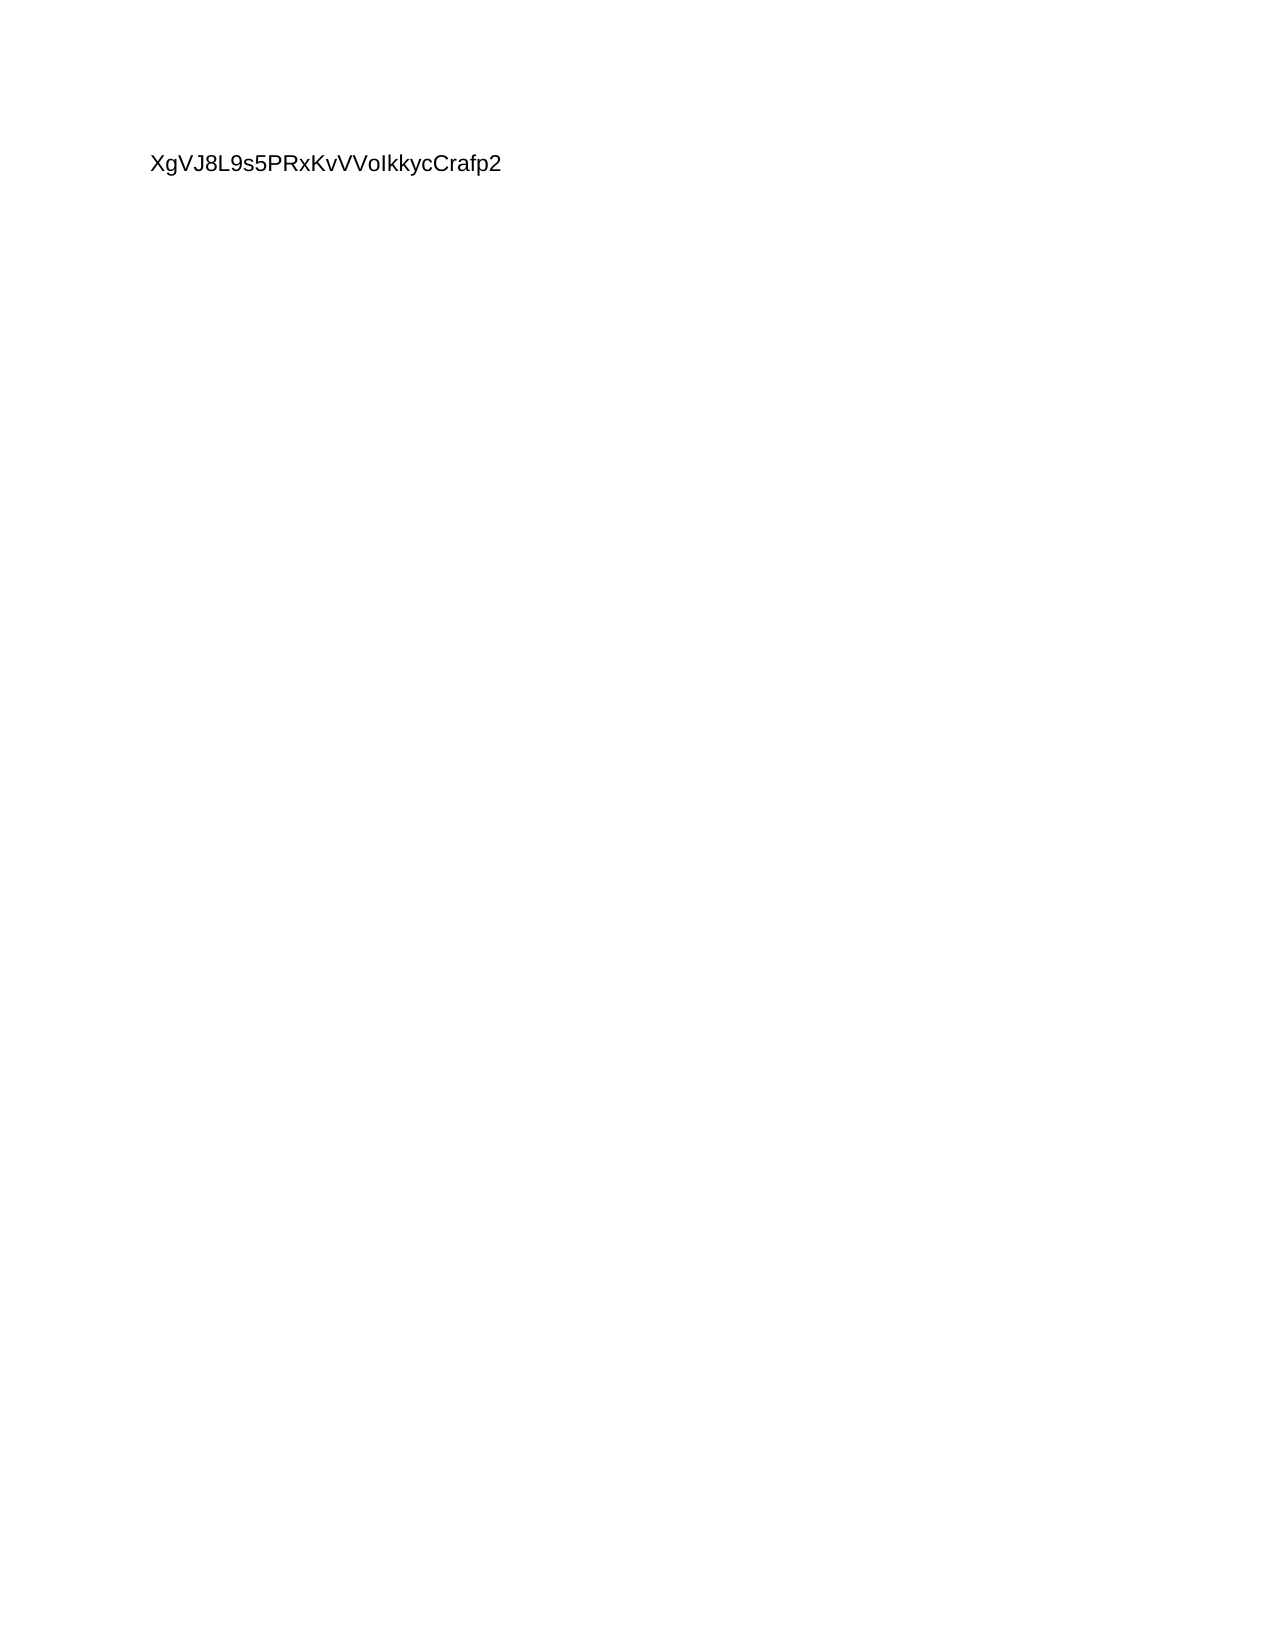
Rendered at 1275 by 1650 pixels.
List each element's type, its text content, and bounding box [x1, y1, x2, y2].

text XgVJ8L9s5PRxKvVVoIkkycCrafp2 [150, 150, 1125, 176]
